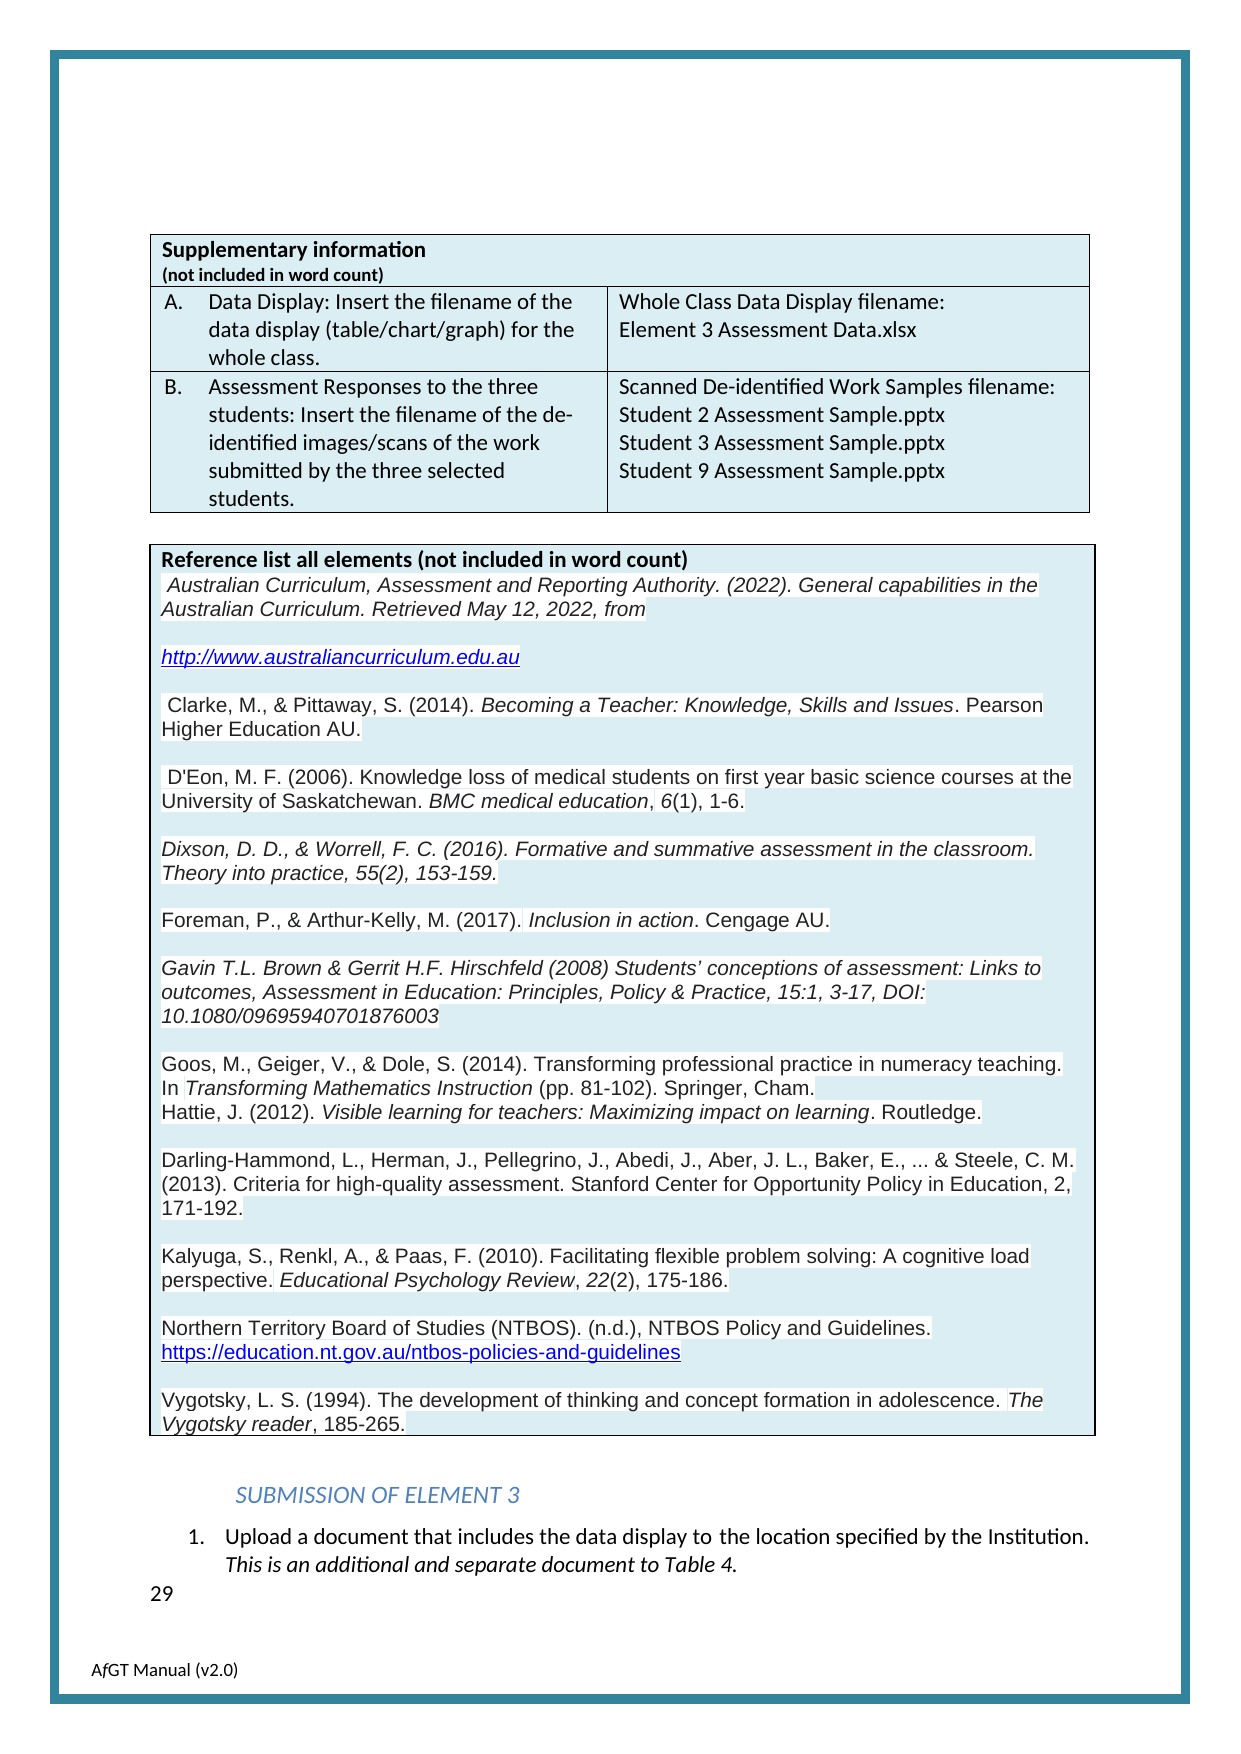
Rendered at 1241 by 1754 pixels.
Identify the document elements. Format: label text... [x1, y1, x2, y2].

table_cell Assessment Responses to the three students: Insert the filename of the de-identified images/scans of the work submitted by the three selected students. [151, 372, 607, 512]
text SUBMISSION OF ELEMENT 3 [235, 1479, 1083, 1510]
table_cell Scanned De-identified Work Samples filename: Student 2 Assessment Sample.pptx Student 3 Assessment Sample.pptx Student 9 Assessment Sample.pptx [608, 372, 1089, 512]
table_cell Data Display: Insert the filename of the data display (table/chart/graph) for the whole class. [151, 287, 607, 371]
table_cell Whole Class Data Display filename: Element 3 Assessment Data.xlsx [608, 287, 1089, 371]
table_header Reference list all elements (not included in word count) Australian Curriculum, Assessment and Reporting Authority. (2022). General capabilities in the Australian Curriculum. Retrieved May 12, 2022, from http://www.australiancurriculum.edu.au Clarke, M., & Pittaway, S. (2014). Becoming a Teacher: Knowledge, Skills and Issues. Pearson Higher Education AU. D'Eon, M. F. (2006). Knowledge loss of medical students on first year basic science courses at the University of Saskatchewan. BMC medical education, 6(1), 1-6. Dixson, D. D., & Worrell, F. C. (2016). Formative and summative assessment in the classroom. Theory into practice, 55(2), 153-159. Foreman, P., & Arthur-Kelly, M. (2017). Inclusion in action. Cengage AU. Gavin T.L. Brown & Gerrit H.F. Hirschfeld (2008) Students’ conceptions of assessment: Links to outcomes, Assessment in Education: Principles, Policy & Practice, 15:1, 3-17, DOI: 10.1080/09695940701876003 Goos, M., Geiger, V., & Dole, S. (2014). Transforming professional practice in numeracy teaching. In Transforming Mathematics Instruction (pp. 81-102). Springer, Cham. Hattie, J. (2012). Visible learning for teachers: Maximizing impact on learning. Routledge. Darling-Hammond, L., Herman, J., Pellegrino, J., Abedi, J., Aber, J. L., Baker, E., ... & Steele, C. M. (2013). Criteria for high-quality assessment. Stanford Center for Opportunity Policy in Education, 2, 171-192. Kalyuga, S., Renkl, A., & Paas, F. (2010). Facilitating flexible problem solving: A cognitive load perspective. Educational Psychology Review, 22(2), 175-186. Northern Territory Board of Studies (NTBOS). (n.d.), NTBOS Policy and Guidelines. https://education.nt.gov.au/ntbos-policies-and-guidelines Vygotsky, L. S. (1994). The development of thinking and concept formation in adolescence. The Vygotsky reader, 185-265. [151, 545, 1094, 1435]
list Upload a document that includes the data display to the location specified by the Institution. This is an additional and separate document to Table 4. [187, 1522, 1090, 1578]
table_header Supplementary information (not included in word count) [151, 235, 1089, 286]
